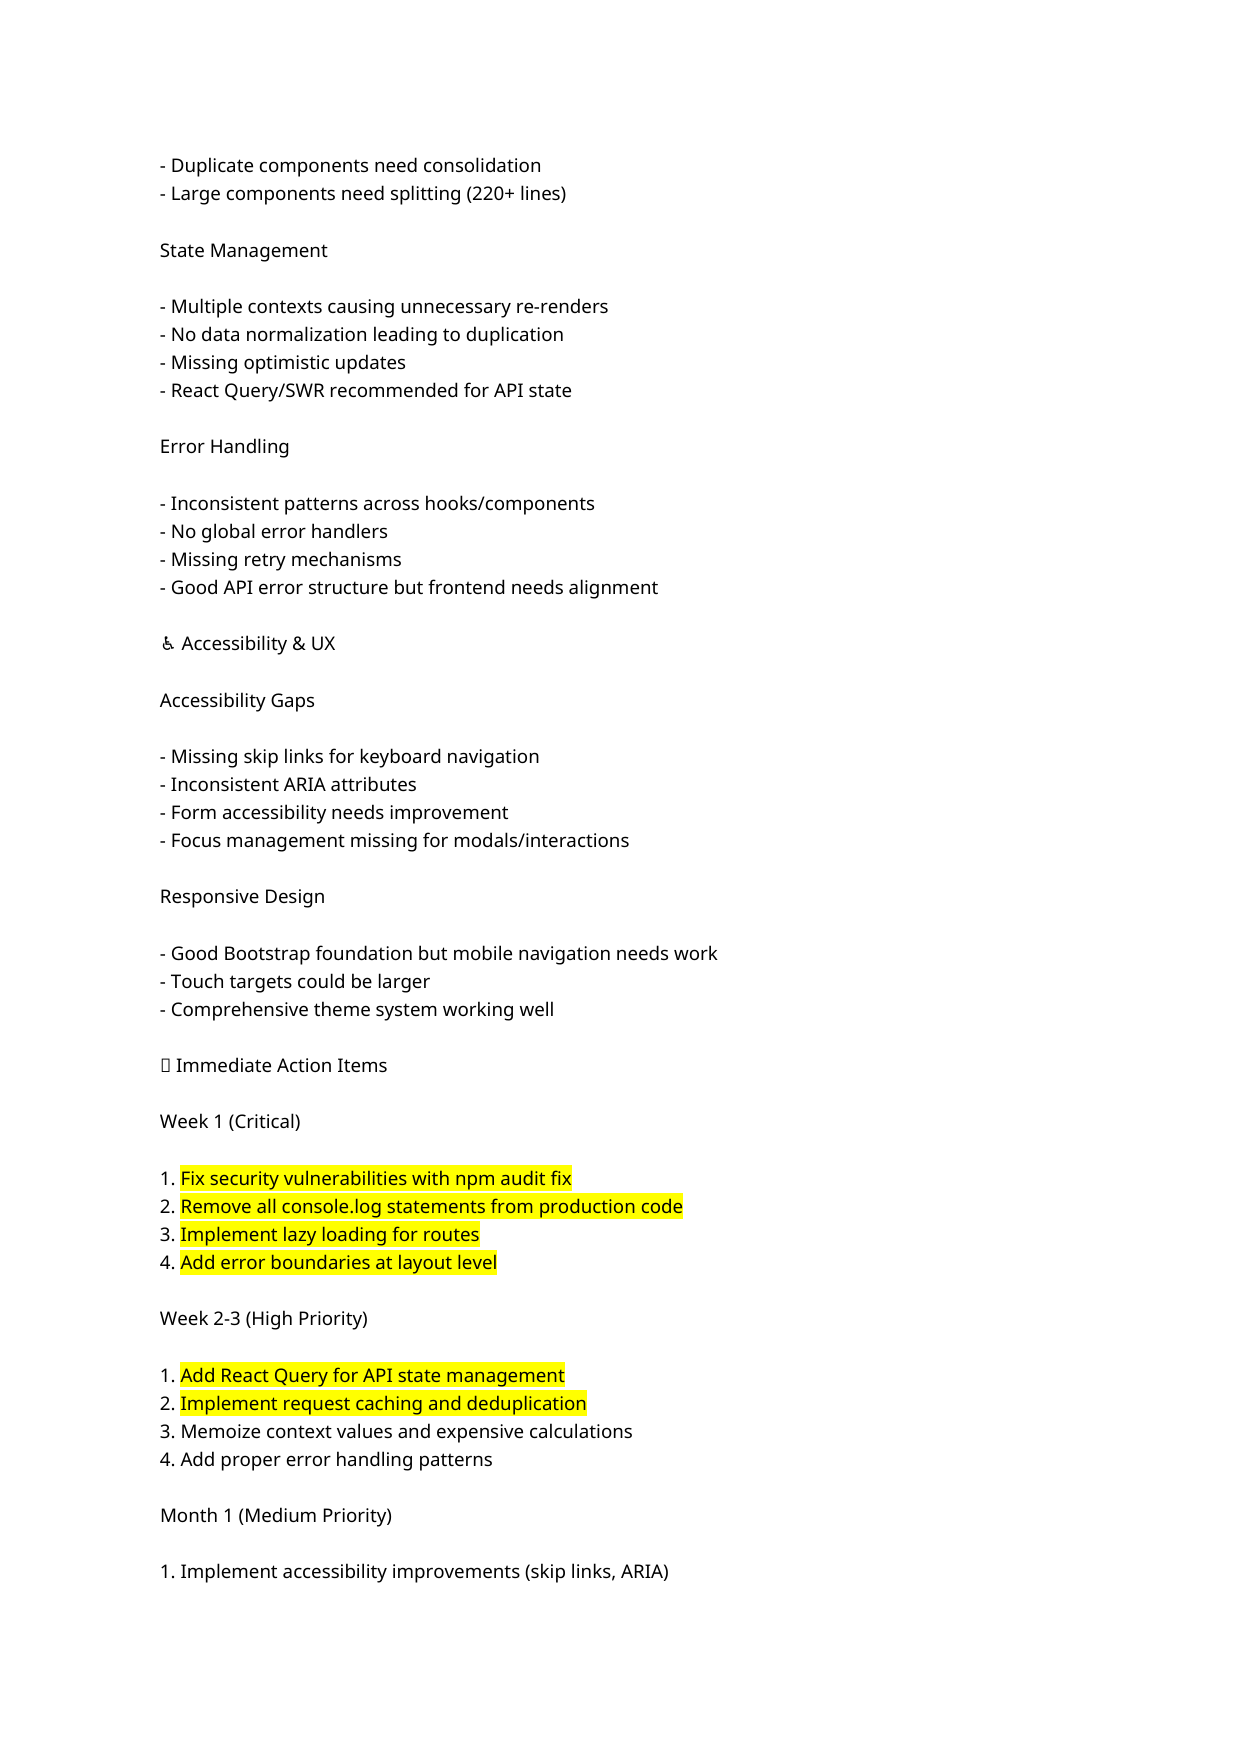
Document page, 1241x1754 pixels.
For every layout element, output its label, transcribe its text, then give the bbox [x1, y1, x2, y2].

text - Inconsistent ARIA attributes [150, 769, 1090, 797]
text State Management [150, 234, 1090, 262]
text Week 2-3 (High Priority) [150, 1303, 1090, 1331]
text - Missing skip links for keyboard navigation [150, 741, 1090, 769]
text - Missing optimistic updates [150, 347, 1090, 375]
text 2. Implement request caching and deduplication [150, 1387, 1090, 1416]
text Month 1 (Medium Priority) [150, 1500, 1090, 1528]
text - Form accessibility needs improvement [150, 797, 1090, 825]
text - Comprehensive theme system working well [150, 994, 1090, 1022]
text 1. Add React Query for API state management [150, 1359, 1090, 1387]
text - No global error handlers [150, 516, 1090, 544]
text Responsive Design [150, 881, 1090, 909]
text 4. Add error boundaries at layout level [150, 1247, 1090, 1275]
text Error Handling [150, 431, 1090, 459]
text - Touch targets could be larger [150, 966, 1090, 994]
text 3. Implement lazy loading for routes [150, 1219, 1090, 1247]
text - No data normalization leading to duplication [150, 319, 1090, 347]
text Accessibility Gaps [150, 684, 1090, 712]
text 2. Remove all console.log statements from production code [150, 1191, 1090, 1219]
text 📝 Immediate Action Items [150, 1050, 1090, 1078]
text - Good API error structure but frontend needs alignment [150, 572, 1090, 600]
text 1. Fix security vulnerabilities with npm audit fix [150, 1162, 1090, 1191]
text Week 1 (Critical) [150, 1106, 1090, 1134]
text - Multiple contexts causing unnecessary re-renders [150, 291, 1090, 319]
text - Duplicate components need consolidation [150, 150, 1090, 178]
text ♿ Accessibility & UX [150, 628, 1090, 656]
text 1. Implement accessibility improvements (skip links, ARIA) [150, 1556, 1090, 1584]
text - React Query/SWR recommended for API state [150, 375, 1090, 403]
text - Focus management missing for modals/interactions [150, 825, 1090, 853]
text 4. Add proper error handling patterns [150, 1444, 1090, 1472]
text - Inconsistent patterns across hooks/components [150, 487, 1090, 516]
text - Good Bootstrap foundation but mobile navigation needs work [150, 937, 1090, 966]
text 3. Memoize context values and expensive calculations [150, 1416, 1090, 1444]
text - Large components need splitting (220+ lines) [150, 178, 1090, 206]
text - Missing retry mechanisms [150, 544, 1090, 572]
